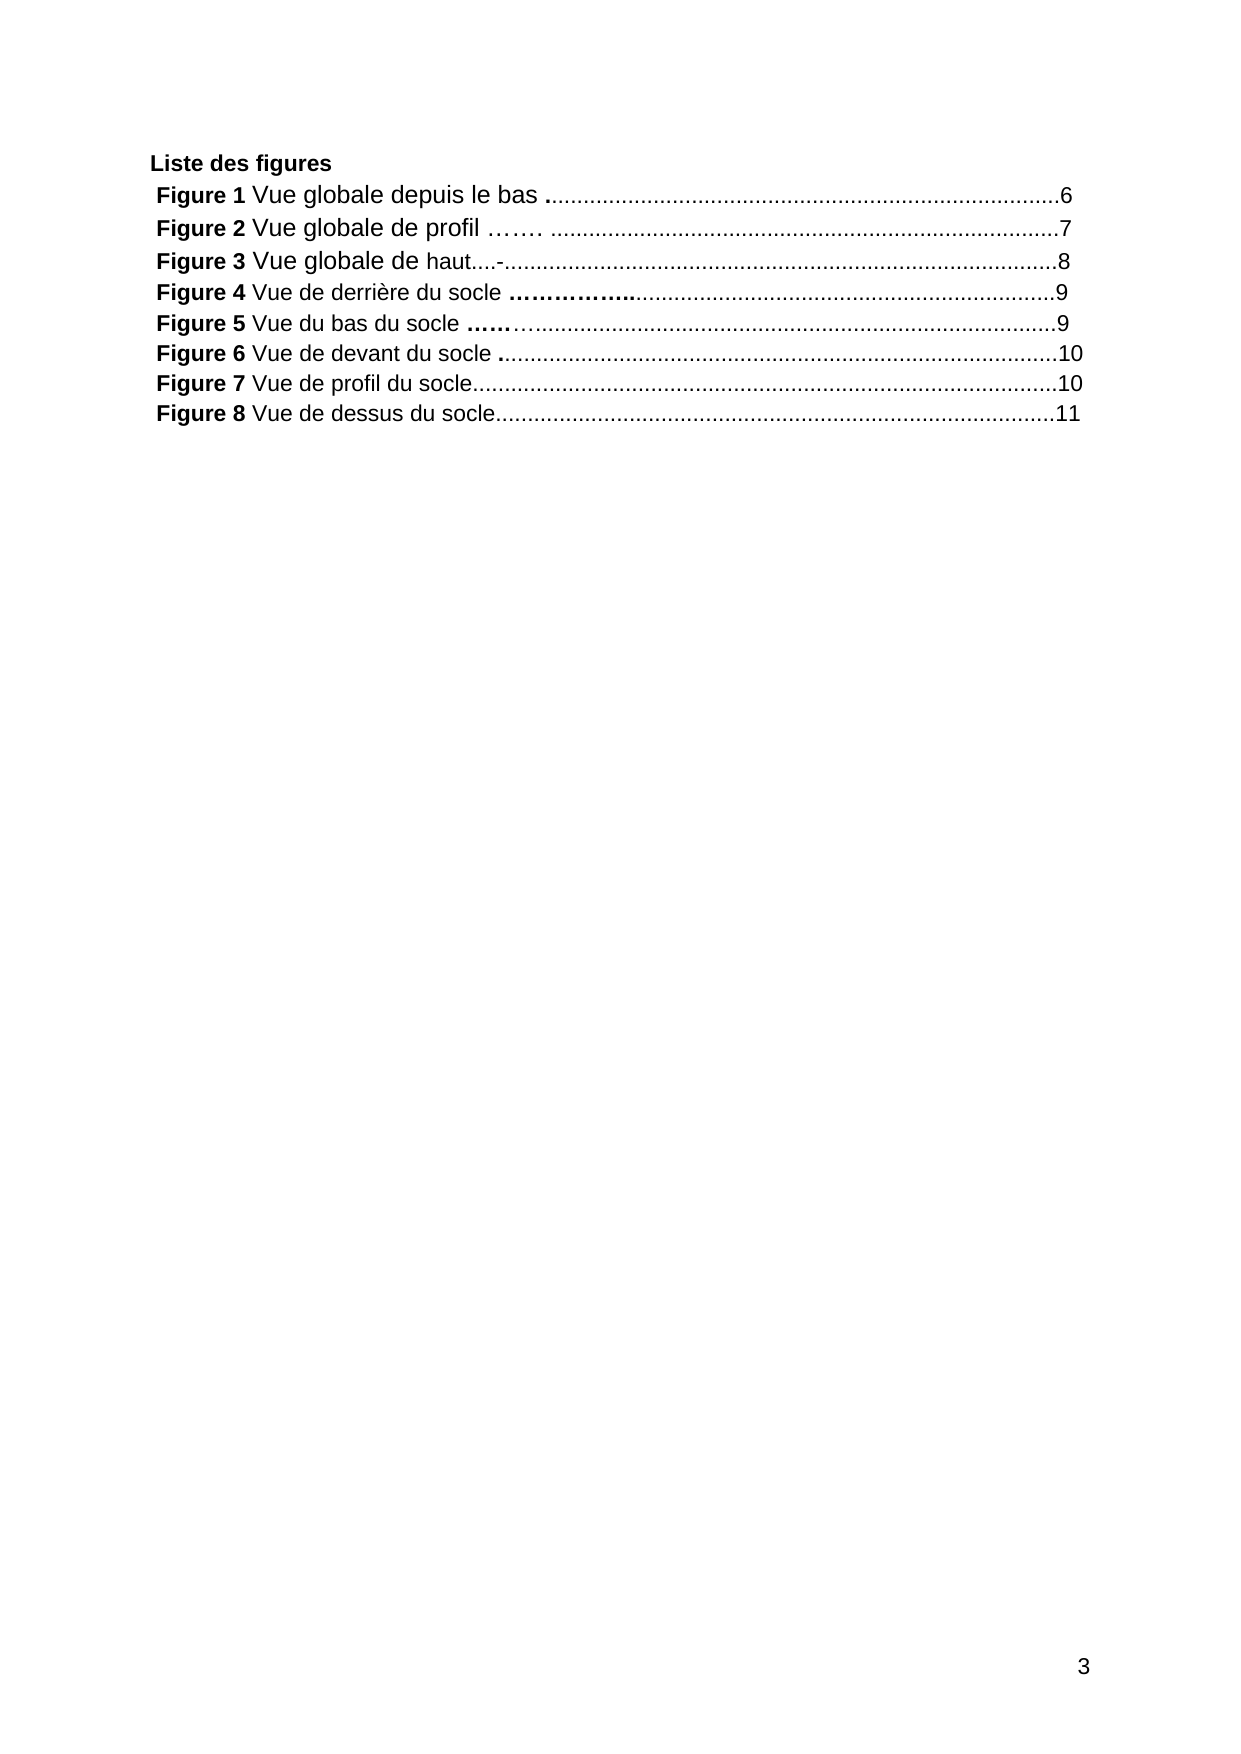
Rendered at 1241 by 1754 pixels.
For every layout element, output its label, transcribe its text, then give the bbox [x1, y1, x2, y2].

text Figure 3 Vue globale de haut....-.......................................................................................8 [150, 246, 1090, 275]
text Liste des figures [150, 150, 1090, 176]
text Figure 5 Vue du bas du socle ………..................................................................................9 [150, 309, 1090, 336]
text Figure 4 Vue de derrière du socle ……………....................................................................9 [150, 279, 1090, 306]
text Figure 7 Vue de profil du socle............................................................................................10 [150, 370, 1090, 396]
text Figure 6 Vue de devant du socle ........................................................................................10 [150, 340, 1090, 366]
text Figure 1 Vue globale depuis le bas .................................................................................6 [150, 180, 1090, 209]
text Figure 8 Vue de dessus du socle........................................................................................11 [150, 400, 1090, 426]
text Figure 2 Vue globale de profil ……. ................................................................................7 [150, 213, 1090, 242]
